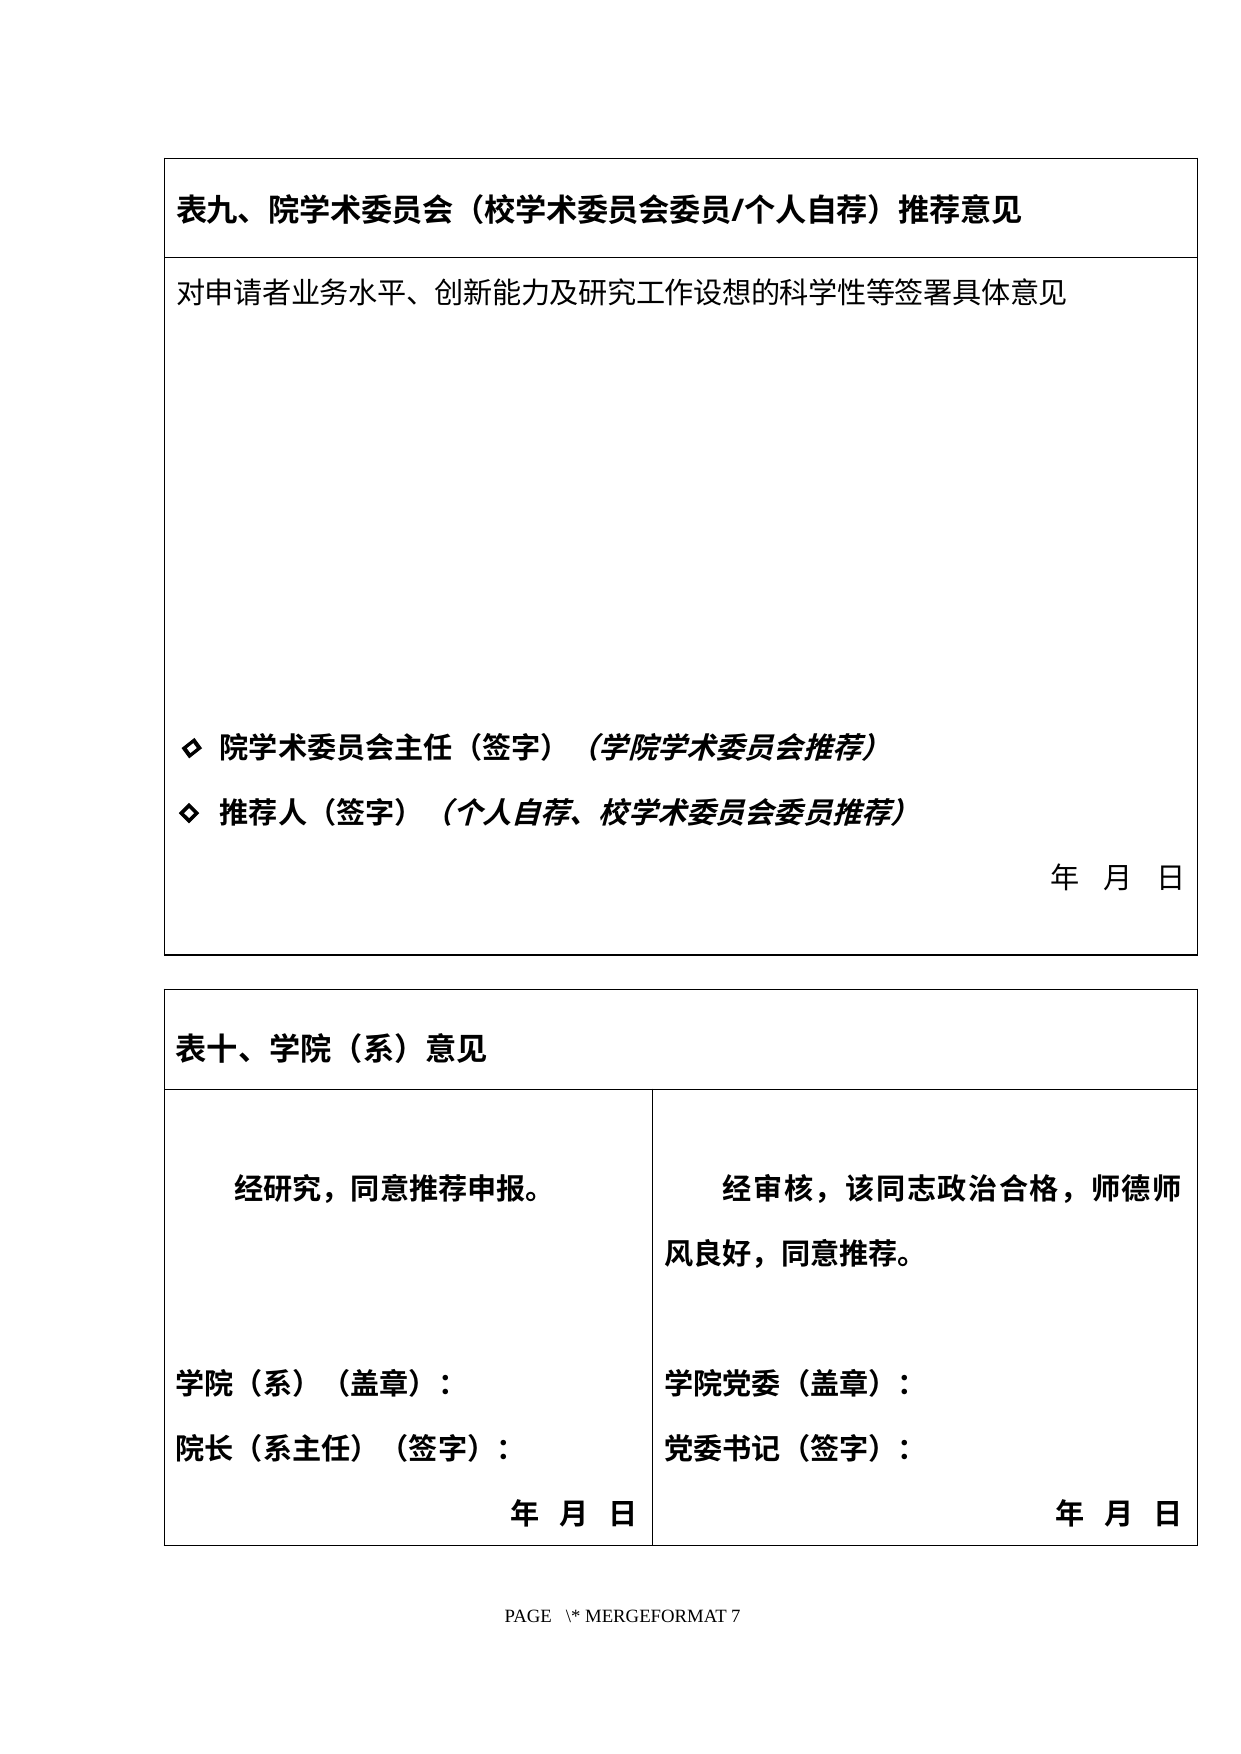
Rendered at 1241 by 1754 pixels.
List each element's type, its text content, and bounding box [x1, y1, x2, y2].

table_cell 经研究，同意推荐申报。 学院（系）（盖章）： 院长（系主任）（签字）： 年 月 日 [165, 1090, 652, 1544]
table_header 表九、院学术委员会（校学术委员会委员/个人自荐）推荐意见 [165, 159, 1197, 257]
table_header 表十、学院（系）意见 [165, 990, 1197, 1088]
table_cell 经审核，该同志政治合格，师德师风良好，同意推荐。 学院党委（盖章）： 党委书记（签字）： 年 月 日 [653, 1090, 1197, 1544]
table_cell 对申请者业务水平、创新能力及研究工作设想的科学性等签署具体意见 院学术委员会主任（签字）（学院学术委员会推荐） 推荐人（签字）（个人自荐、校学术委员会委员推荐） 年 月 日 [165, 258, 1197, 954]
